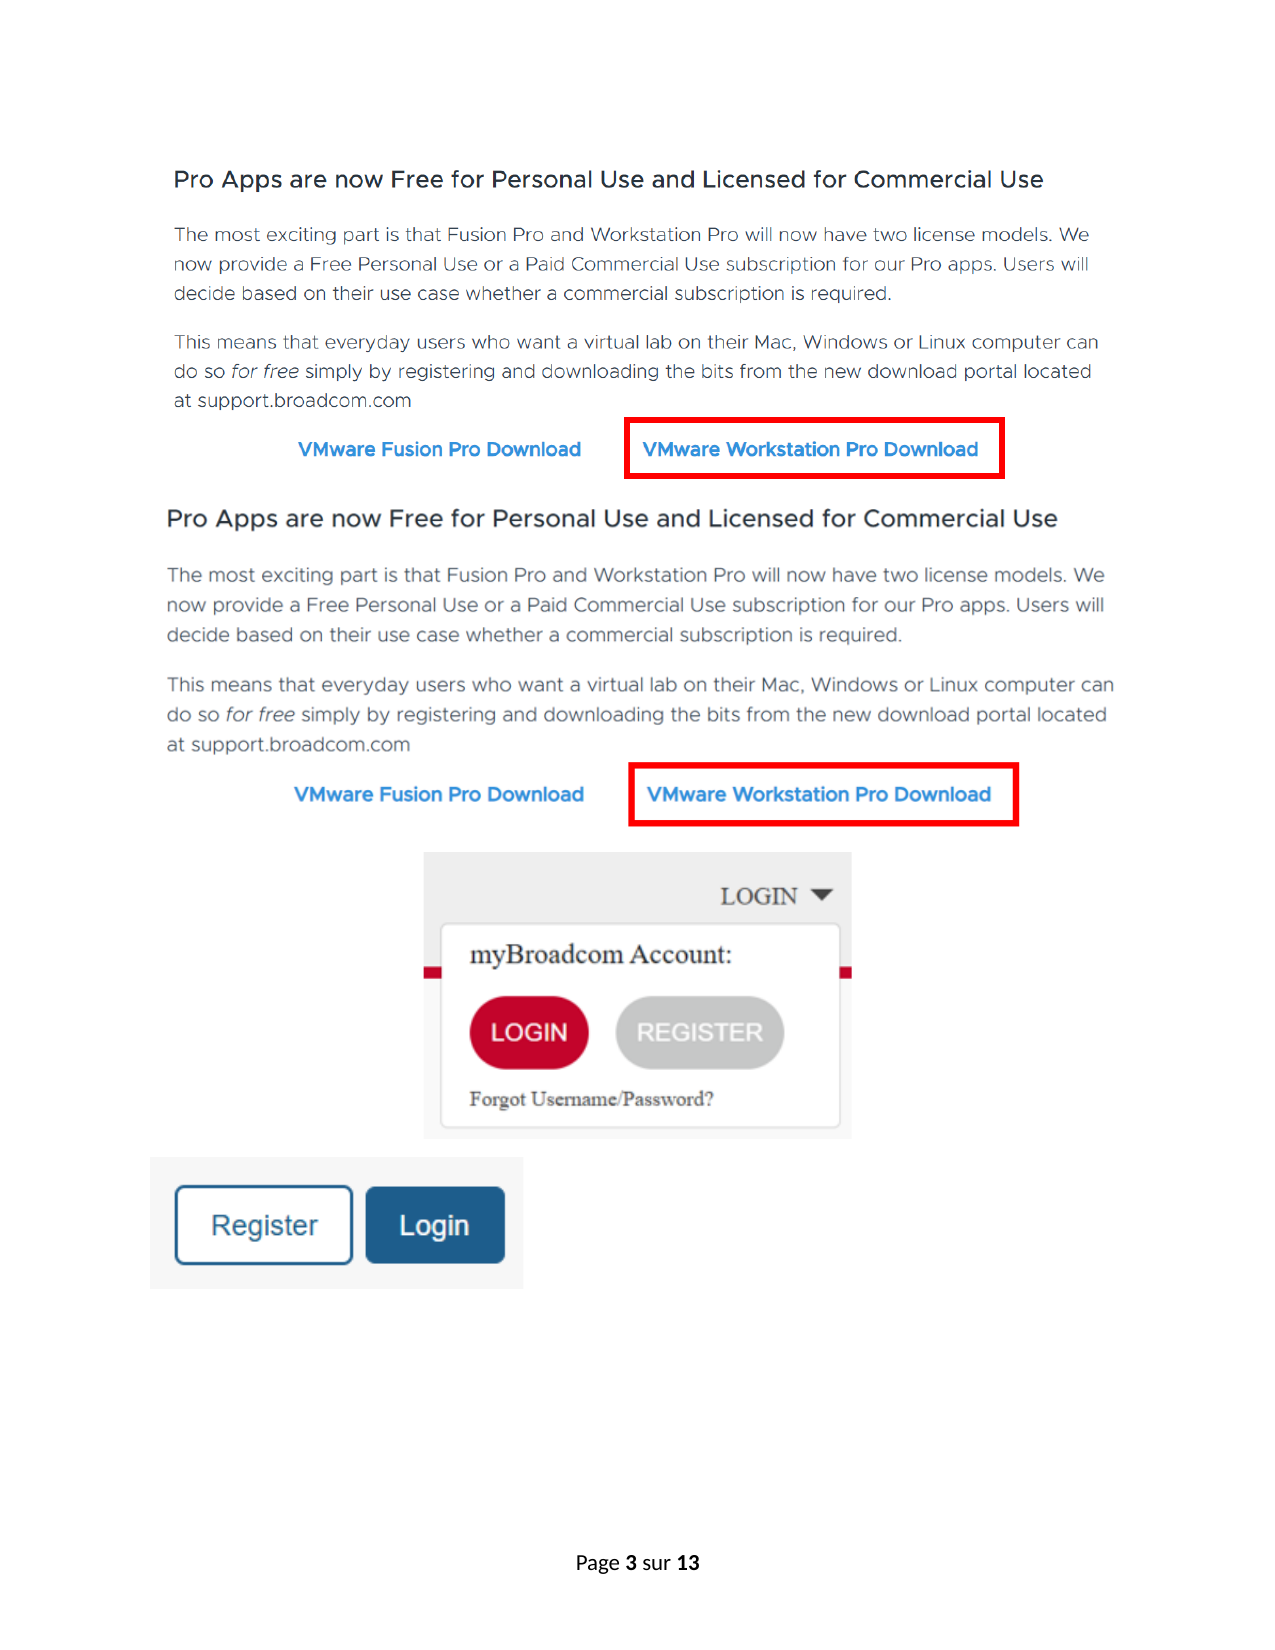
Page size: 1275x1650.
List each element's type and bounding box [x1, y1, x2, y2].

picture [159, 150, 1116, 474]
picture [630, 423, 999, 473]
picture [150, 1157, 524, 1289]
picture [423, 852, 852, 1139]
picture [150, 492, 1125, 834]
